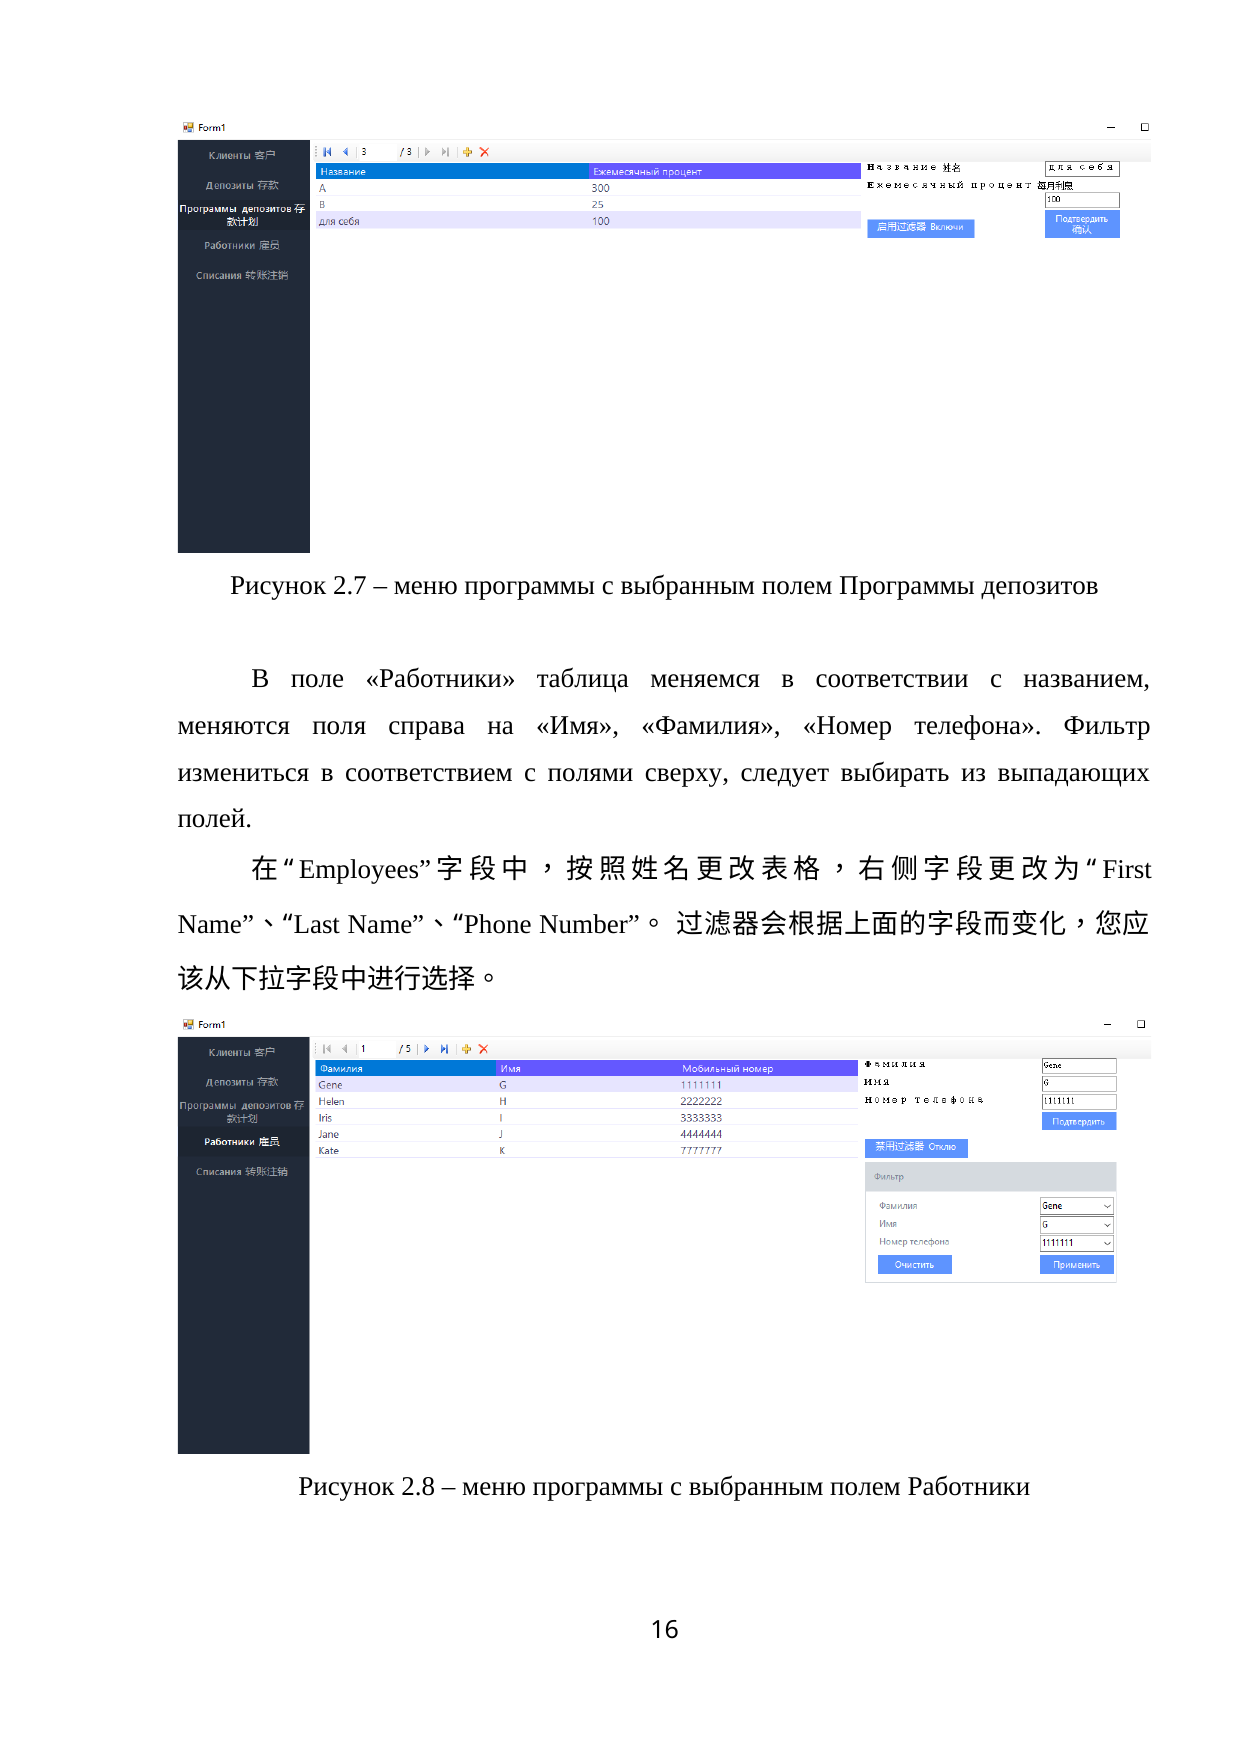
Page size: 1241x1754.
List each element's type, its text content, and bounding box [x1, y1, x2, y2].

text В поле «Работники» таблица меняемся в соответствии с названием, меняются поля справа на «Имя», «Фамилия», «Номер телефона». Фильтр измениться в соответствием с полями сверху, следует выбирать из выпадающих полей. [177, 662, 1152, 834]
text 在“Employees”字段中，按照姓名更改表格，右侧字段更改为“First Name”、“Last Name”、“Phone Number”。 过滤器会根据上面的字段而变化，您应该从下拉字段中进行选择。 [177, 849, 1152, 997]
text Рисунок 2.8 – меню программы с выбранным полем Работники [177, 1470, 1152, 1501]
picture [177, 1015, 1152, 1454]
text Рисунок 2.7 – меню программы с выбранным полем Программы депозитов [177, 569, 1152, 600]
picture [177, 118, 1151, 553]
